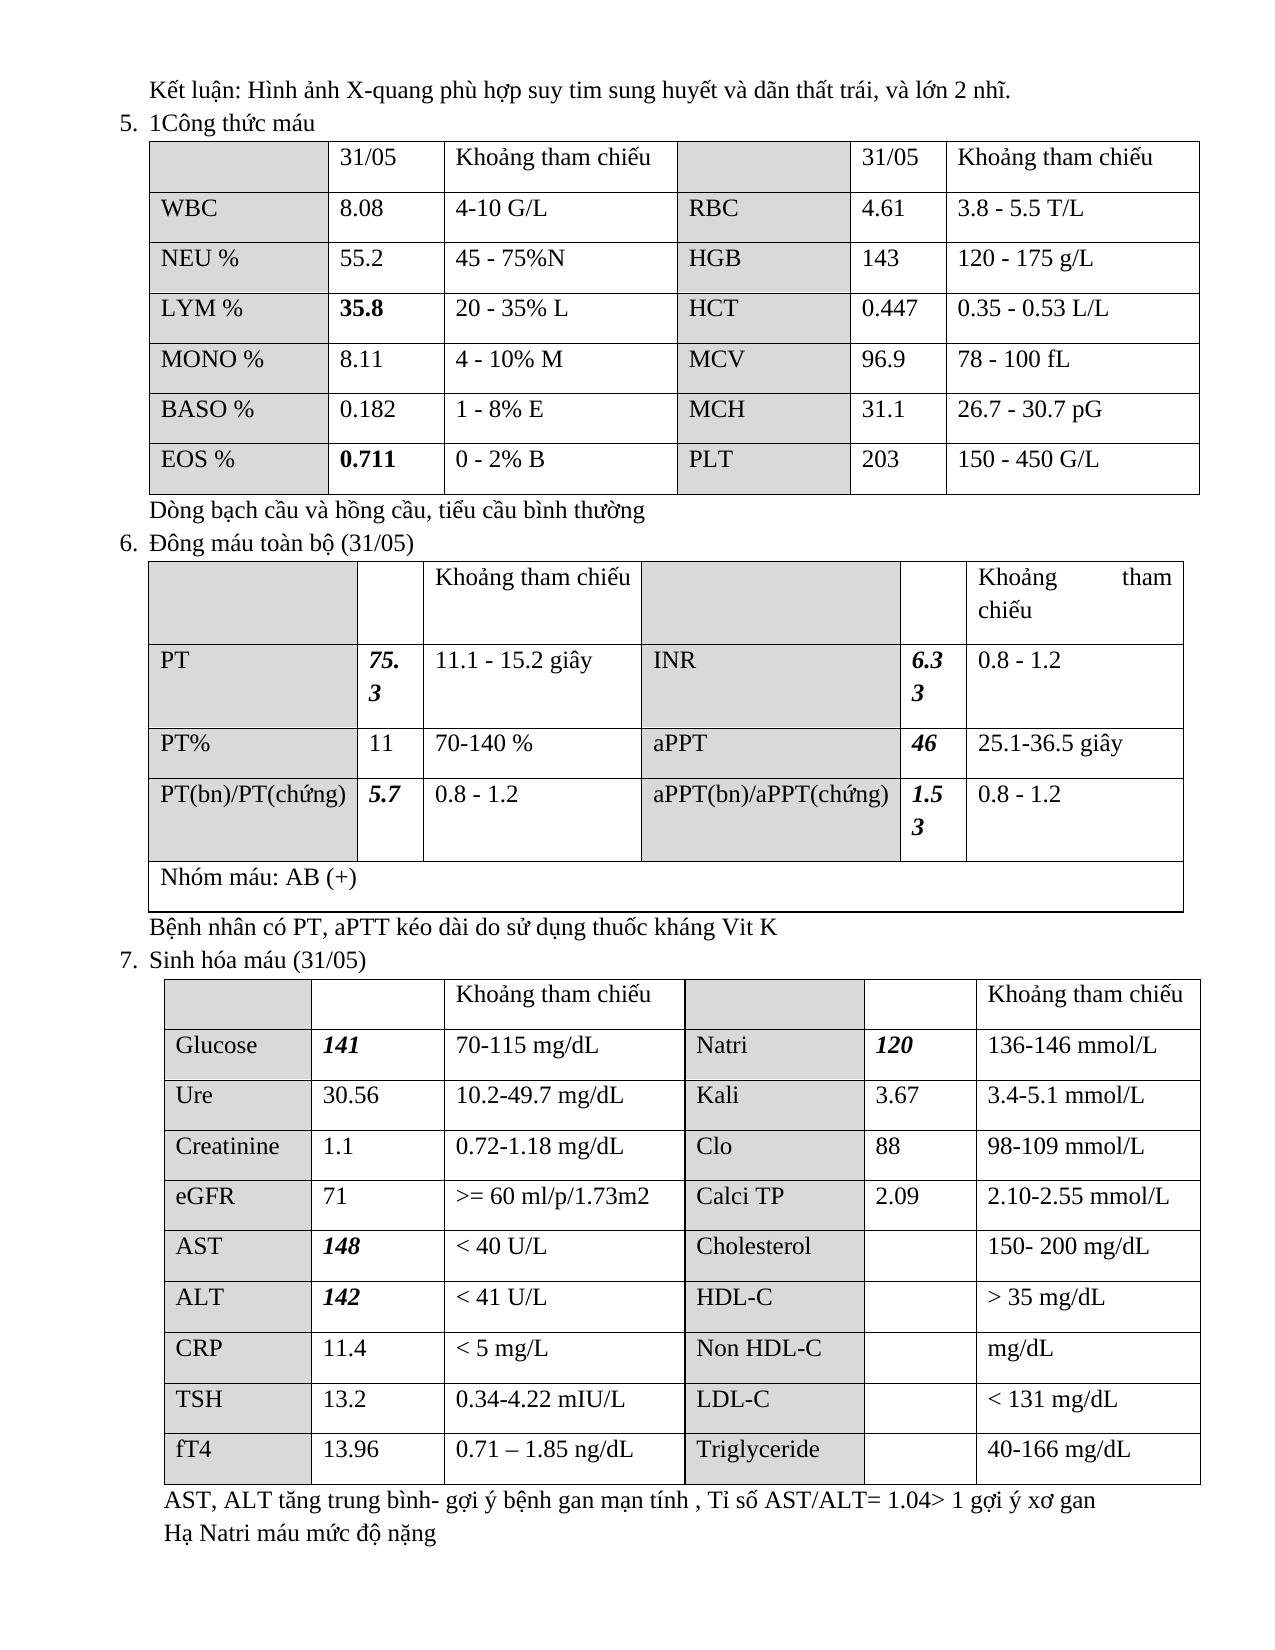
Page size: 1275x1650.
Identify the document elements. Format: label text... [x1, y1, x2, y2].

table_cell 88 [865, 1131, 976, 1180]
table_cell INR [642, 645, 900, 727]
list 1Công thức máu [119, 108, 1200, 137]
table_cell HCT [678, 294, 850, 343]
table_header [149, 562, 357, 644]
table_header [865, 980, 976, 1029]
text Kết luận: Hình ảnh X-quang phù hợp suy tim sung huyết và dãn thất trái, và lớn 2 nhĩ. [149, 75, 1200, 104]
table_header [642, 562, 900, 644]
table_cell 11.4 [312, 1333, 444, 1383]
table_cell 31.1 [851, 394, 946, 443]
table_cell [865, 1333, 976, 1383]
table_cell 25.1-36.5 giây [967, 729, 1183, 778]
table_cell 70-115 mg/dL [445, 1030, 684, 1079]
table_cell aPPT [642, 729, 900, 778]
table_cell 1.1 [312, 1131, 444, 1180]
table_cell eGFR [165, 1181, 311, 1230]
table_cell Ure [165, 1081, 311, 1130]
table_cell 10.2-49.7 mg/dL [445, 1081, 684, 1130]
table_cell 143 [851, 243, 946, 292]
table_cell 45 - 75%N [445, 243, 677, 292]
table_cell BASO % [150, 394, 328, 443]
table_cell < 131 mg/dL [977, 1384, 1200, 1433]
table_cell 0.34-4.22 mIU/L [445, 1384, 684, 1433]
table_cell 98-109 mmol/L [977, 1131, 1200, 1180]
table_cell 0.72-1.18 mg/dL [445, 1131, 684, 1180]
table_cell 3.8 - 5.5 T/L [947, 193, 1199, 242]
list Sinh hóa máu (31/05) [119, 945, 1200, 974]
table_cell 0.711 [329, 444, 444, 494]
table_cell Nhóm máu: AB (+) [149, 862, 1183, 911]
table_header [358, 562, 423, 644]
table_cell 1 - 8% E [445, 394, 677, 443]
table_cell 0.71 – 1.85 ng/dL [445, 1434, 684, 1484]
table_header Khoảng tham chiếu [947, 142, 1199, 192]
table_cell [865, 1384, 976, 1433]
table_cell 4-10 G/L [445, 193, 677, 242]
table_cell 203 [851, 444, 946, 494]
table_cell Creatinine [165, 1131, 311, 1180]
table_cell Triglyceride [686, 1434, 864, 1484]
table_cell 96.9 [851, 344, 946, 393]
table_cell CRP [165, 1333, 311, 1383]
table_cell MONO % [150, 344, 328, 393]
table_cell 78 - 100 fL [947, 344, 1199, 393]
table_cell PT [149, 645, 357, 727]
text Bệnh nhân có PT, aPTT kéo dài do sử dụng thuốc kháng Vit K [149, 912, 1200, 941]
table_cell 75.3 [358, 645, 423, 727]
table_cell LYM % [150, 294, 328, 343]
table_header Khoảng tham chiếu [977, 980, 1200, 1029]
table_cell 0.8 - 1.2 [967, 779, 1183, 861]
table_header Khoảng tham chiếu [967, 562, 1183, 644]
table_cell 40-166 mg/dL [977, 1434, 1200, 1484]
table_cell Calci TP [686, 1181, 864, 1230]
table_cell 11 [358, 729, 423, 778]
table_cell 148 [312, 1231, 444, 1281]
text Hạ Natri máu mức độ nặng [164, 1518, 1200, 1547]
table_header 31/05 [329, 142, 444, 192]
table_cell 8.08 [329, 193, 444, 242]
table_header 31/05 [851, 142, 946, 192]
table_cell 11.1 - 15.2 giây [424, 645, 641, 727]
table_cell 3.4-5.1 mmol/L [977, 1081, 1200, 1130]
table_cell MCV [678, 344, 850, 393]
table_cell 2.10-2.55 mmol/L [977, 1181, 1200, 1230]
table_cell 0.35 - 0.53 L/L [947, 294, 1199, 343]
table_cell 5.7 [358, 779, 423, 861]
table_cell [865, 1231, 976, 1281]
table_cell 13.2 [312, 1384, 444, 1433]
table_cell 1.53 [901, 779, 966, 861]
table_cell 0.182 [329, 394, 444, 443]
table_header [678, 142, 850, 192]
table_cell MCH [678, 394, 850, 443]
table_cell 46 [901, 729, 966, 778]
table_cell 150 - 450 G/L [947, 444, 1199, 494]
table_header [901, 562, 966, 644]
table_cell 0.8 - 1.2 [967, 645, 1183, 727]
table_cell 55.2 [329, 243, 444, 292]
text AST, ALT tăng trung bình- gợi ý bệnh gan mạn tính , Tỉ số AST/ALT= 1.04> 1 gợi ý xơ gan [164, 1485, 1200, 1514]
table_cell Kali [686, 1081, 864, 1130]
table_cell 136-146 mmol/L [977, 1030, 1200, 1079]
table_cell EOS % [150, 444, 328, 494]
table_cell RBC [678, 193, 850, 242]
list Đông máu toàn bộ (31/05) [119, 528, 1200, 556]
table_cell 0.447 [851, 294, 946, 343]
table_cell [865, 1282, 976, 1332]
table_header [312, 980, 444, 1029]
table_cell AST [165, 1231, 311, 1281]
table_cell PT% [149, 729, 357, 778]
table_cell 4 - 10% M [445, 344, 677, 393]
table_cell PLT [678, 444, 850, 494]
table_cell 35.8 [329, 294, 444, 343]
table_cell 30.56 [312, 1081, 444, 1130]
table_cell 26.7 - 30.7 pG [947, 394, 1199, 443]
table_cell 13.96 [312, 1434, 444, 1484]
table_header [686, 980, 864, 1029]
table_header Khoảng tham chiếu [445, 980, 684, 1029]
table_cell 142 [312, 1282, 444, 1332]
table_header Khoảng tham chiếu [445, 142, 677, 192]
table_header [150, 142, 328, 192]
table_cell 141 [312, 1030, 444, 1079]
table_cell [865, 1434, 976, 1484]
table_cell Glucose [165, 1030, 311, 1079]
table_cell 3.67 [865, 1081, 976, 1130]
table_cell PT(bn)/PT(chứng) [149, 779, 357, 861]
table_cell 71 [312, 1181, 444, 1230]
table_cell 0 - 2% B [445, 444, 677, 494]
table_cell Cholesterol [686, 1231, 864, 1281]
table_cell mg/dL [977, 1333, 1200, 1383]
table_cell NEU % [150, 243, 328, 292]
table_cell LDL-C [686, 1384, 864, 1433]
table_cell 120 - 175 g/L [947, 243, 1199, 292]
table_cell fT4 [165, 1434, 311, 1484]
table_cell TSH [165, 1384, 311, 1433]
table_cell > 35 mg/dL [977, 1282, 1200, 1332]
table_cell ALT [165, 1282, 311, 1332]
table_cell HGB [678, 243, 850, 292]
table_cell Clo [686, 1131, 864, 1180]
table_cell 0.8 - 1.2 [424, 779, 641, 861]
table_cell >= 60 ml/p/1.73m2 [445, 1181, 684, 1230]
table_cell HDL-C [686, 1282, 864, 1332]
table_cell 70-140 % [424, 729, 641, 778]
table_header Khoảng tham chiếu [424, 562, 641, 644]
table_cell < 40 U/L [445, 1231, 684, 1281]
table_cell 2.09 [865, 1181, 976, 1230]
table_cell < 5 mg/L [445, 1333, 684, 1383]
text Dòng bạch cầu và hồng cầu, tiểu cầu bình thường [149, 495, 1200, 523]
table_cell Non HDL-C [686, 1333, 864, 1383]
table_cell 20 - 35% L [445, 294, 677, 343]
table_cell 120 [865, 1030, 976, 1079]
table_cell Natri [686, 1030, 864, 1079]
table_cell WBC [150, 193, 328, 242]
table_cell aPPT(bn)/aPPT(chứng) [642, 779, 900, 861]
table_cell 150- 200 mg/dL [977, 1231, 1200, 1281]
table_cell 6.33 [901, 645, 966, 727]
table_cell 8.11 [329, 344, 444, 393]
table_cell < 41 U/L [445, 1282, 684, 1332]
table_header [165, 980, 311, 1029]
table_cell 4.61 [851, 193, 946, 242]
